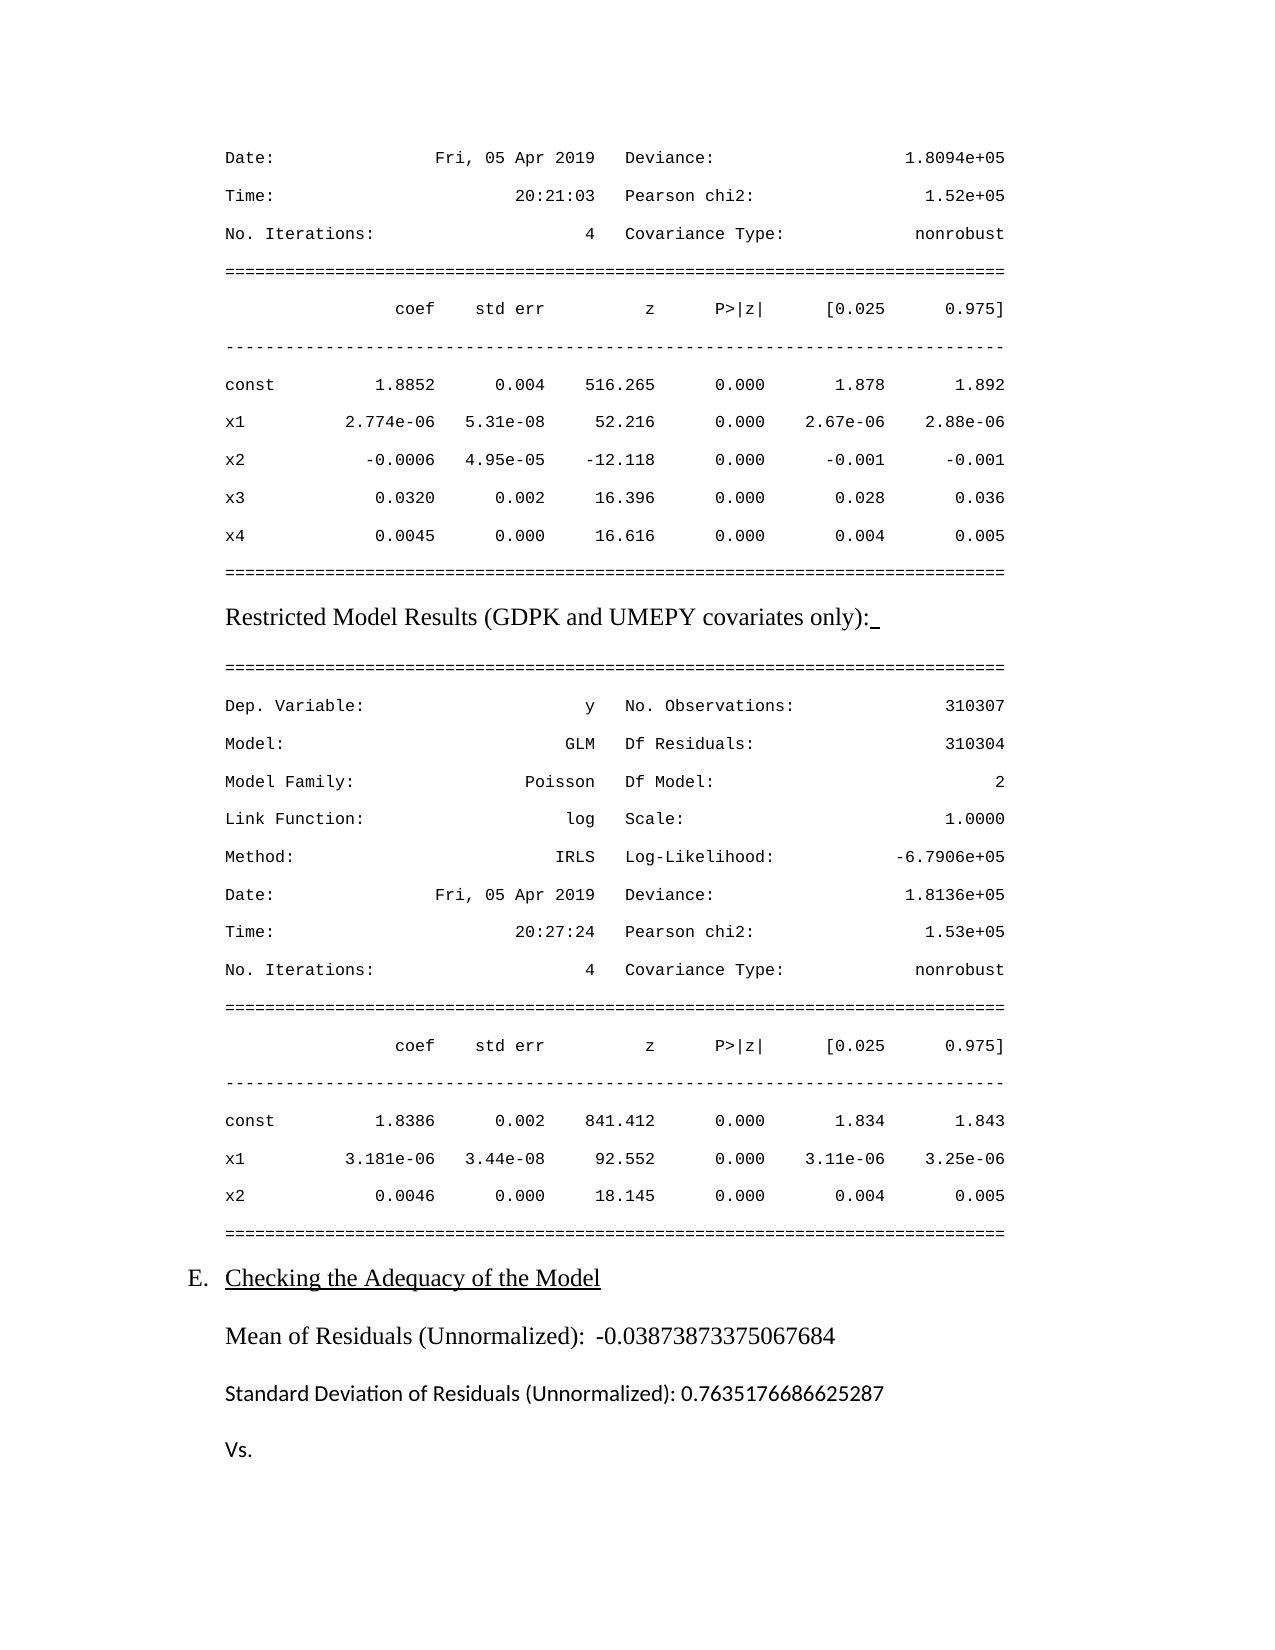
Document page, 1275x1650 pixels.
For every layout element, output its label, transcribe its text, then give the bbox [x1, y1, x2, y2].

list coef std err z P>|z| [0.025 0.975] [225, 1037, 1125, 1056]
list ============================================================================== [225, 263, 1125, 282]
list Dep. Variable: y No. Observations: 310307 [225, 698, 1125, 717]
list x3 0.0320 0.002 16.396 0.000 0.028 0.036 [225, 489, 1125, 508]
list const 1.8852 0.004 516.265 0.000 1.878 1.892 [225, 376, 1125, 395]
list Link Function: log Scale: 1.0000 [225, 811, 1125, 830]
list ============================================================================== [225, 565, 1125, 584]
list x2 -0.0006 4.95e-05 -12.118 0.000 -0.001 -0.001 [225, 452, 1125, 471]
list Checking the Adequacy of the Model [187, 1263, 1125, 1292]
list Date: Fri, 05 Apr 2019 Deviance: 1.8136e+05 [225, 886, 1125, 905]
list ============================================================================== [225, 999, 1125, 1018]
list x1 3.181e-06 3.44e-08 92.552 0.000 3.11e-06 3.25e-06 [225, 1150, 1125, 1169]
list x2 0.0046 0.000 18.145 0.000 0.004 0.005 [225, 1188, 1125, 1207]
list Mean of Residuals (Unnormalized): -0.03873873375067684 [225, 1321, 1125, 1349]
list const 1.8386 0.002 841.412 0.000 1.834 1.843 [225, 1112, 1125, 1131]
list Vs. [225, 1435, 1125, 1463]
list ============================================================================== [225, 660, 1125, 679]
list Restricted Model Results (GDPK and UMEPY covariates only): [225, 602, 1125, 631]
list Date: Fri, 05 Apr 2019 Deviance: 1.8094e+05 [225, 150, 1125, 169]
list coef std err z P>|z| [0.025 0.975] [225, 301, 1125, 320]
list Time: 20:27:24 Pearson chi2: 1.53e+05 [225, 924, 1125, 943]
list No. Iterations: 4 Covariance Type: nonrobust [225, 962, 1125, 981]
list Time: 20:21:03 Pearson chi2: 1.52e+05 [225, 188, 1125, 207]
list No. Iterations: 4 Covariance Type: nonrobust [225, 225, 1125, 244]
list x1 2.774e-06 5.31e-08 52.216 0.000 2.67e-06 2.88e-06 [225, 414, 1125, 433]
list x4 0.0045 0.000 16.616 0.000 0.004 0.005 [225, 527, 1125, 546]
list Model: GLM Df Residuals: 310304 [225, 735, 1125, 754]
list Method: IRLS Log-Likelihood: -6.7906e+05 [225, 848, 1125, 867]
list ============================================================================== [225, 1226, 1125, 1244]
list Standard Deviation of Residuals (Unnormalized): 0.7635176686625287 [225, 1379, 1125, 1407]
list ------------------------------------------------------------------------------ [225, 1075, 1125, 1094]
list Model Family: Poisson Df Model: 2 [225, 773, 1125, 792]
list ------------------------------------------------------------------------------ [225, 338, 1125, 357]
